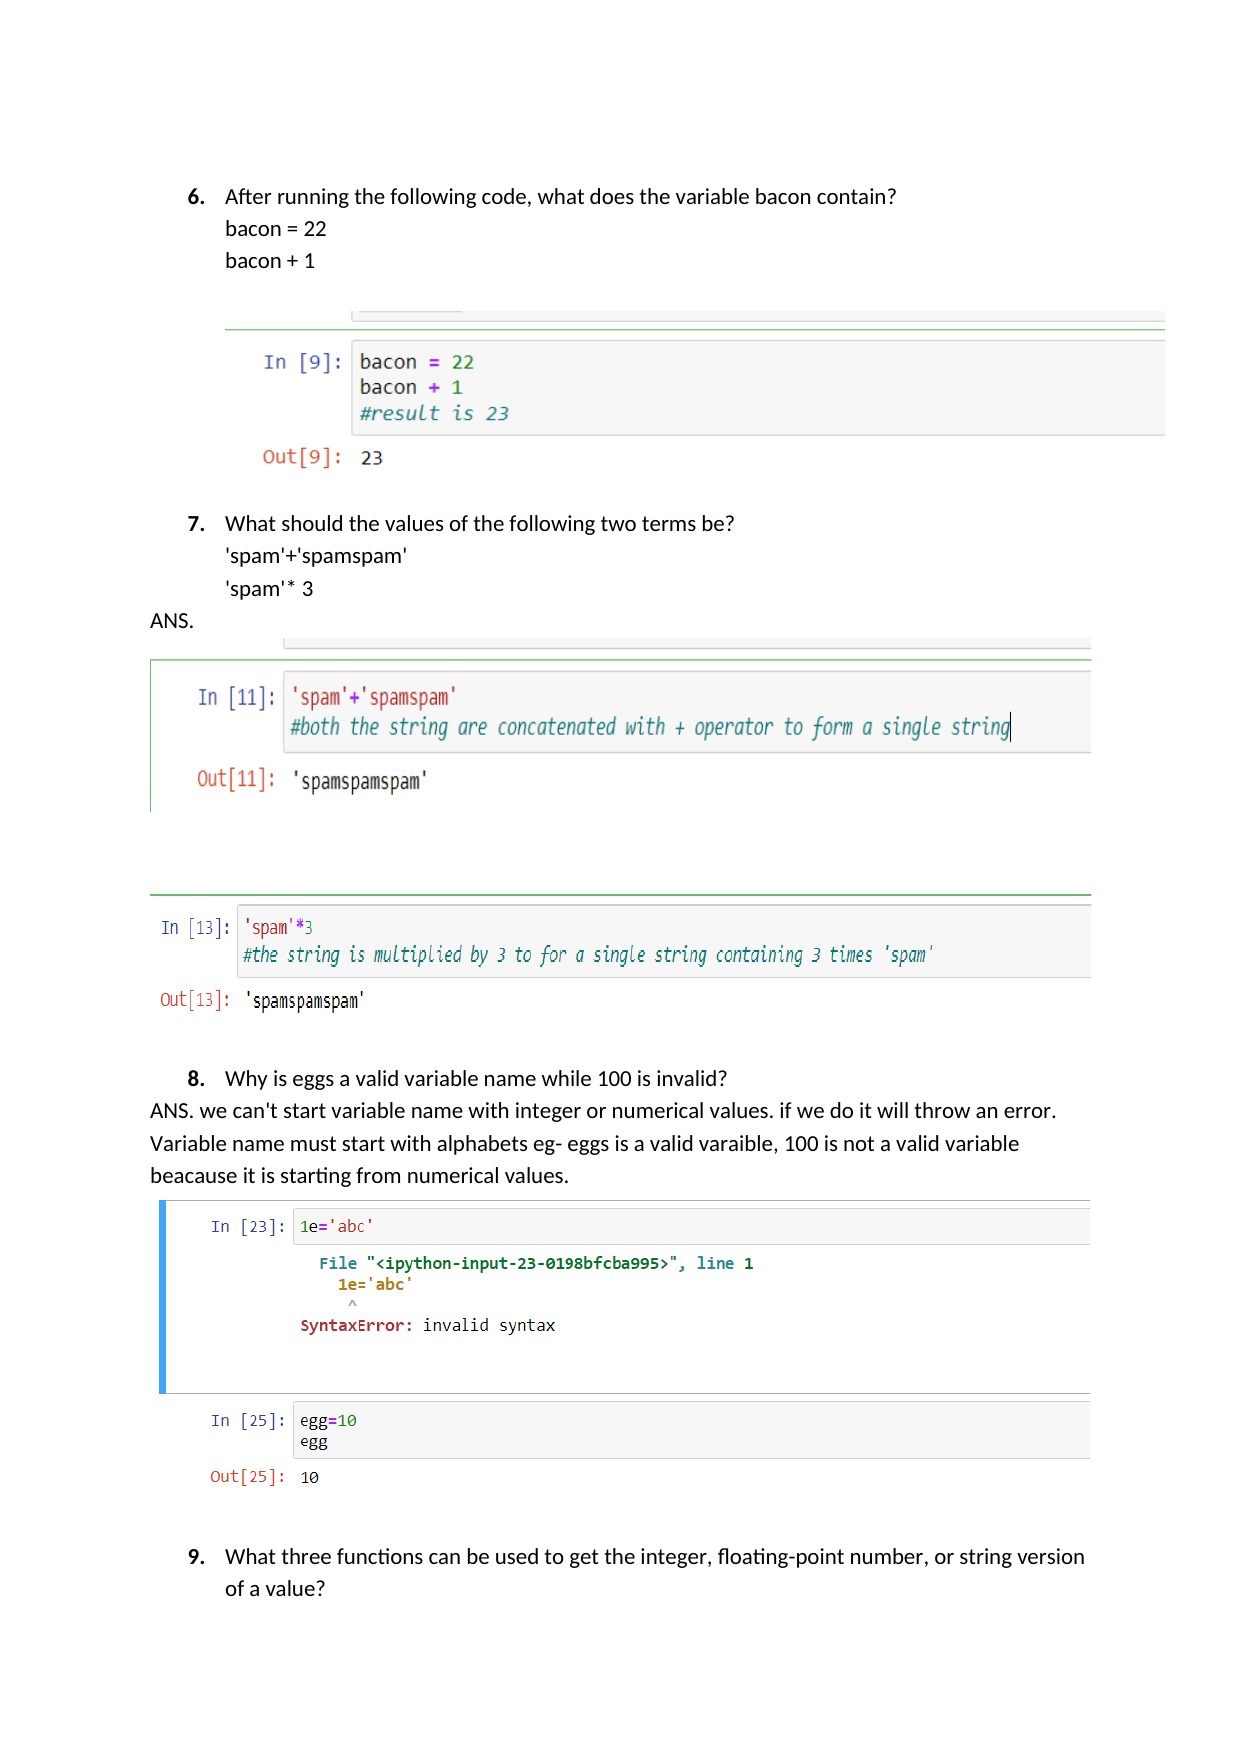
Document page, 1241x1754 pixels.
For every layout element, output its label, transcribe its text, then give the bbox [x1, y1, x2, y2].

list What should the values of the following two terms be? [187, 509, 1090, 537]
list Why is eggs a valid variable name while 100 is invalid? [187, 1064, 1090, 1092]
list What three functions can be used to get the integer, floating-point number, or string version of a value? [187, 1542, 1090, 1602]
list 'spam'* 3 [225, 574, 1090, 602]
picture [225, 311, 1166, 473]
list After running the following code, what does the variable bacon contain? [187, 182, 1090, 210]
text ANS. [150, 606, 1090, 638]
text ANS. we can't start variable name with integer or numerical values. if we do it will throw an error. Variable name must start with alphabets eg- eggs is a valid varaible, 100 is not a valid variable beacause it is starting from numerical values. [150, 1096, 1090, 1189]
list 'spam'+'spamspam' [225, 542, 1090, 569]
picture [150, 1193, 1091, 1506]
list bacon = 22 [225, 214, 1090, 242]
picture [150, 880, 1092, 1028]
picture [150, 638, 1092, 812]
list bacon + 1 [225, 247, 1090, 274]
